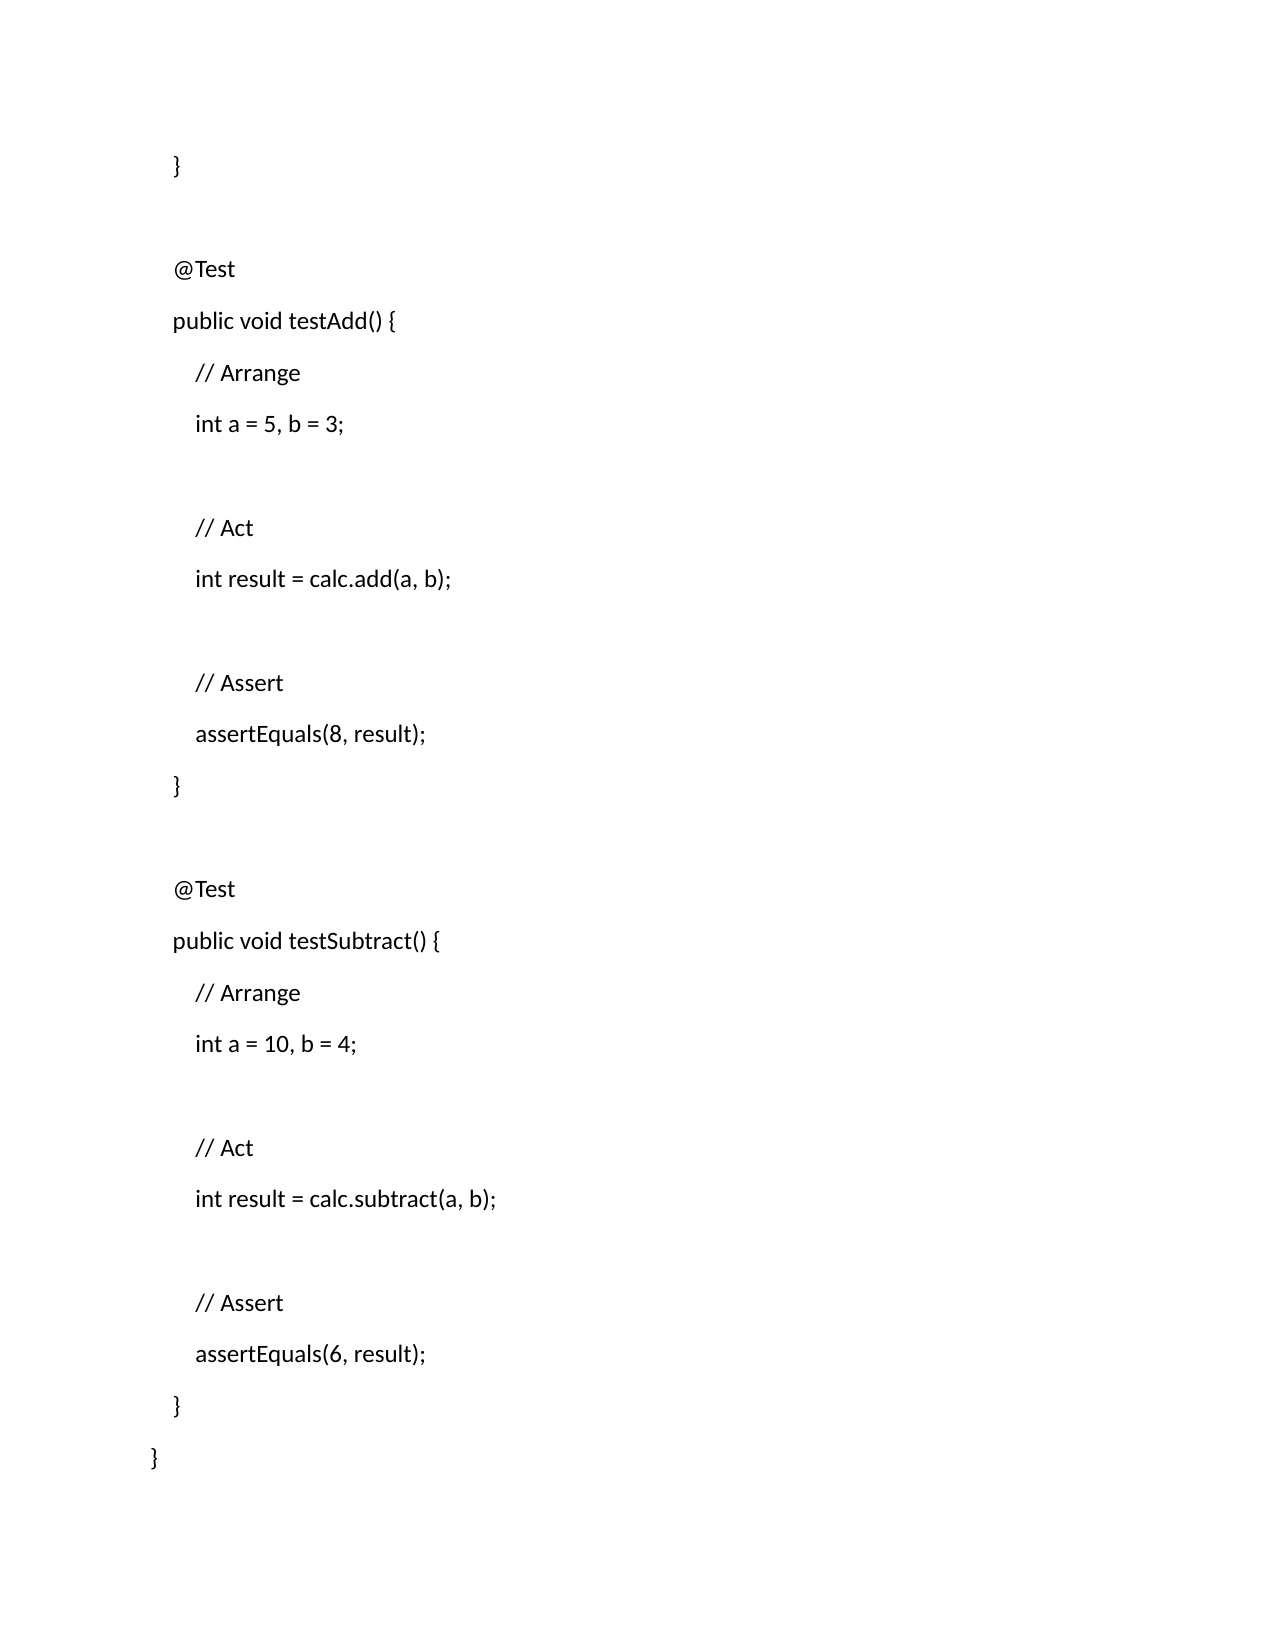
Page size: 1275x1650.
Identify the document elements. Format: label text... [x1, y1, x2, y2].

text @Test [150, 253, 1125, 284]
text // Assert [150, 667, 1125, 697]
text public void testAdd() { [150, 305, 1125, 336]
text public void testSubtract() { [150, 925, 1125, 956]
text int a = 10, b = 4; [150, 1028, 1125, 1059]
text assertEquals(6, result); [150, 1338, 1125, 1369]
text // Assert [150, 1287, 1125, 1317]
text // Act [150, 512, 1125, 542]
text assertEquals(8, result); [150, 718, 1125, 749]
text int result = calc.subtract(a, b); [150, 1183, 1125, 1214]
text // Arrange [150, 977, 1125, 1007]
text int result = calc.add(a, b); [150, 563, 1125, 594]
text } [150, 1390, 1125, 1421]
text } [150, 150, 1125, 181]
text @Test [150, 873, 1125, 904]
text // Arrange [150, 357, 1125, 387]
text } [150, 1442, 1125, 1472]
text // Act [150, 1132, 1125, 1162]
text int a = 5, b = 3; [150, 408, 1125, 439]
text } [150, 770, 1125, 801]
